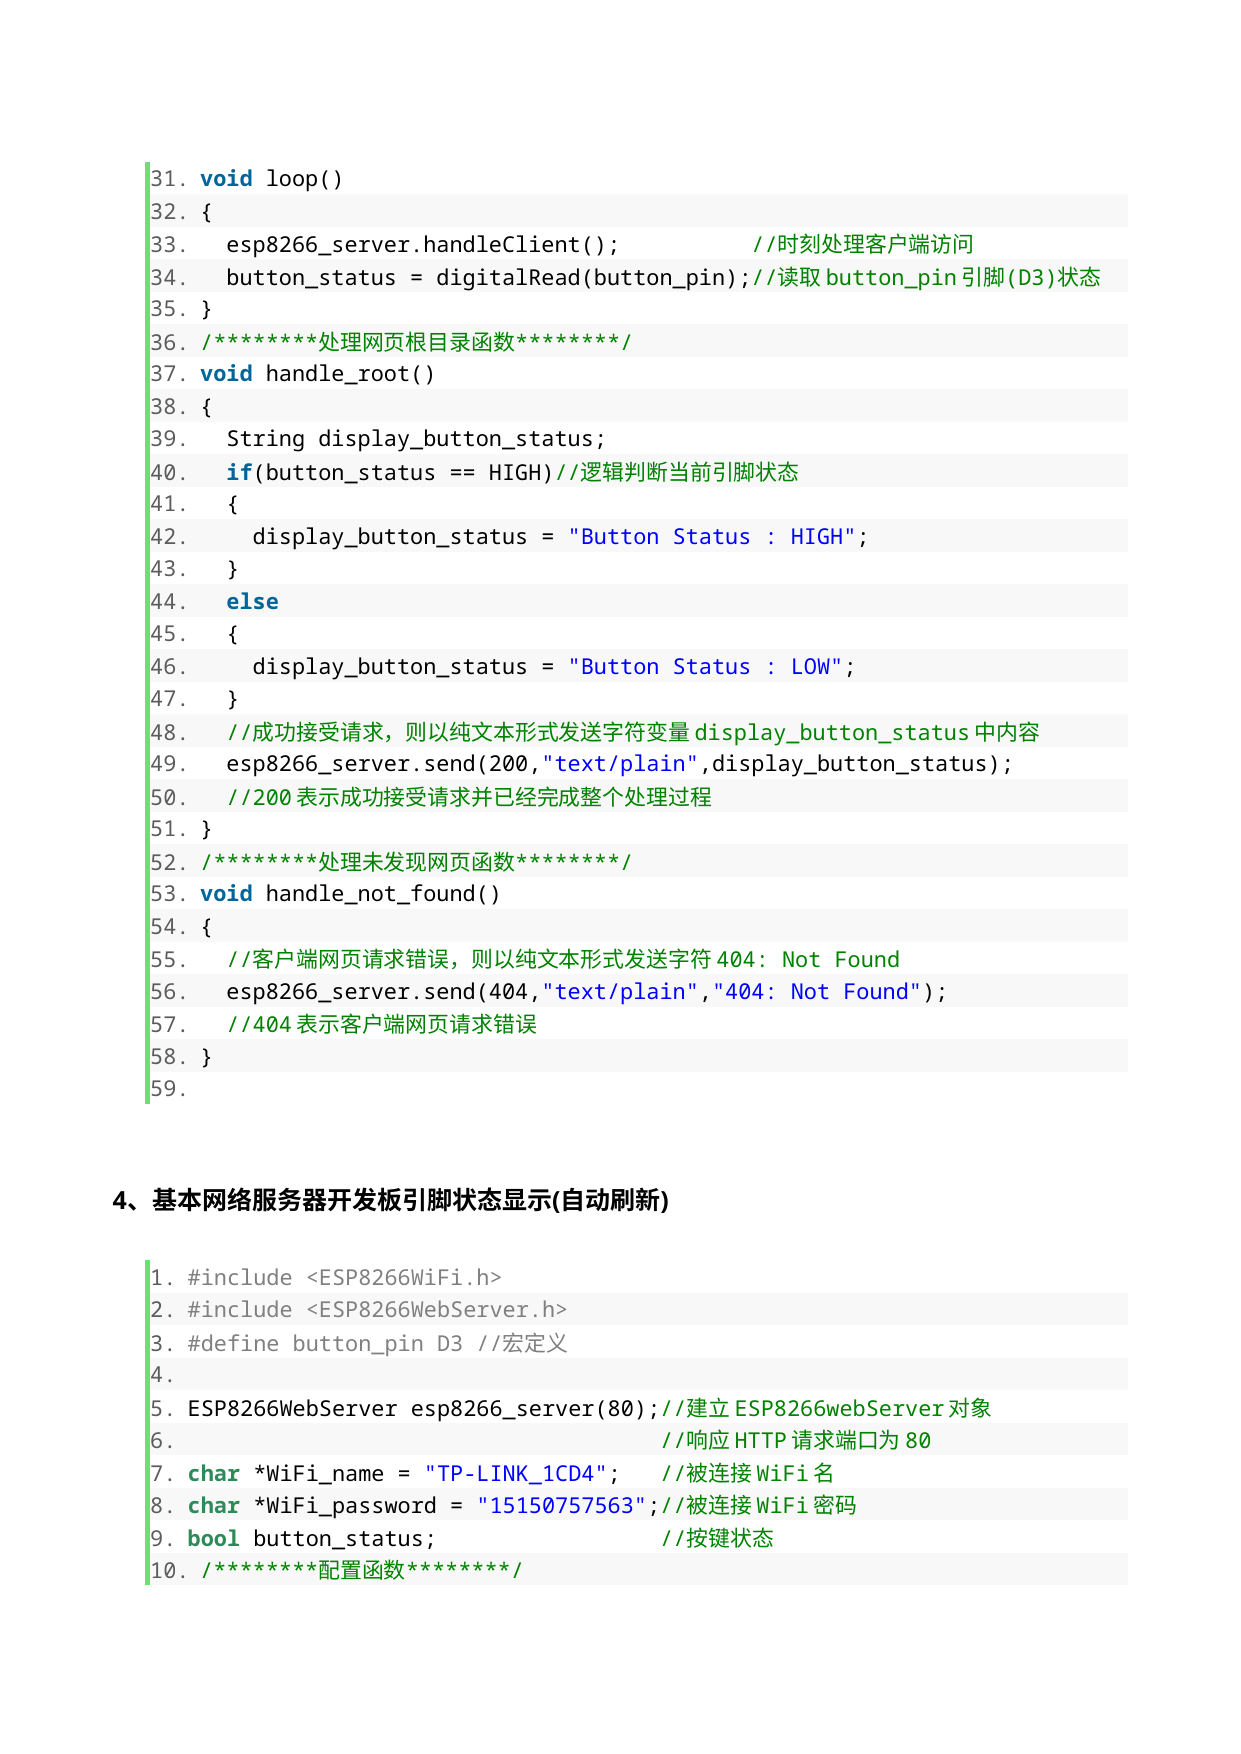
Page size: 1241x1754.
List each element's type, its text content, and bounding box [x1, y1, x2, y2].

list } [150, 292, 1128, 324]
list #define button_pin D3 //宏定义 [150, 1325, 1128, 1358]
list { [150, 909, 1128, 942]
list char *WiFi_password = "15150757563";//被连接WiFi密码 [150, 1488, 1128, 1520]
list { [150, 389, 1128, 422]
list if(button_status == HIGH)//逻辑判断当前引脚状态 [150, 454, 1128, 487]
list } [150, 682, 1128, 714]
list display_button_status = "Button Status : LOW"; [150, 649, 1128, 682]
list void handle_not_found() [150, 877, 1128, 909]
list /********处理网页根目录函数********/ [150, 324, 1128, 357]
list esp8266_server.handleClient(); //时刻处理客户端访问 [150, 227, 1128, 259]
list } [150, 552, 1128, 584]
list bool button_status; //按键状态 [150, 1520, 1128, 1553]
list display_button_status = "Button Status : HIGH"; [150, 519, 1128, 552]
list //404表示客户端网页请求错误 [150, 1007, 1128, 1039]
list button_status = digitalRead(button_pin);//读取button_pin引脚(D3)状态 [150, 259, 1128, 292]
list { [150, 487, 1128, 519]
list String display_button_status; [150, 422, 1128, 454]
list #include <ESP8266WebServer.h> [150, 1293, 1128, 1325]
list void loop() [150, 162, 1128, 194]
list //客户端网页请求错误，则以纯文本形式发送字符404: Not Found [150, 942, 1128, 974]
list //响应HTTP请求端口为80 [150, 1423, 1128, 1455]
list { [150, 194, 1128, 227]
list { [150, 617, 1128, 649]
list /********处理未发现网页函数********/ [150, 844, 1128, 877]
list //200表示成功接受请求并已经完成整个处理过程 [150, 779, 1128, 812]
list esp8266_server.send(200,"text/plain",display_button_status); [150, 747, 1128, 779]
list ESP8266WebServer esp8266_server(80);//建立ESP8266webServer对象 [150, 1390, 1128, 1423]
list void handle_root() [150, 357, 1128, 389]
list /********配置函数********/ [150, 1553, 1128, 1585]
list char *WiFi_name = "TP-LINK_1CD4"; //被连接WiFi名 [150, 1455, 1128, 1488]
list } [150, 812, 1128, 844]
text 4、基本网络服务器开发板引脚状态显示(自动刷新) [112, 1166, 1128, 1231]
list } [150, 1039, 1128, 1072]
list else [150, 584, 1128, 617]
list esp8266_server.send(404,"text/plain","404: Not Found"); [150, 974, 1128, 1007]
list #include <ESP8266WiFi.h> [150, 1260, 1128, 1293]
list //成功接受请求，则以纯文本形式发送字符变量display_button_status中内容 [150, 714, 1128, 747]
